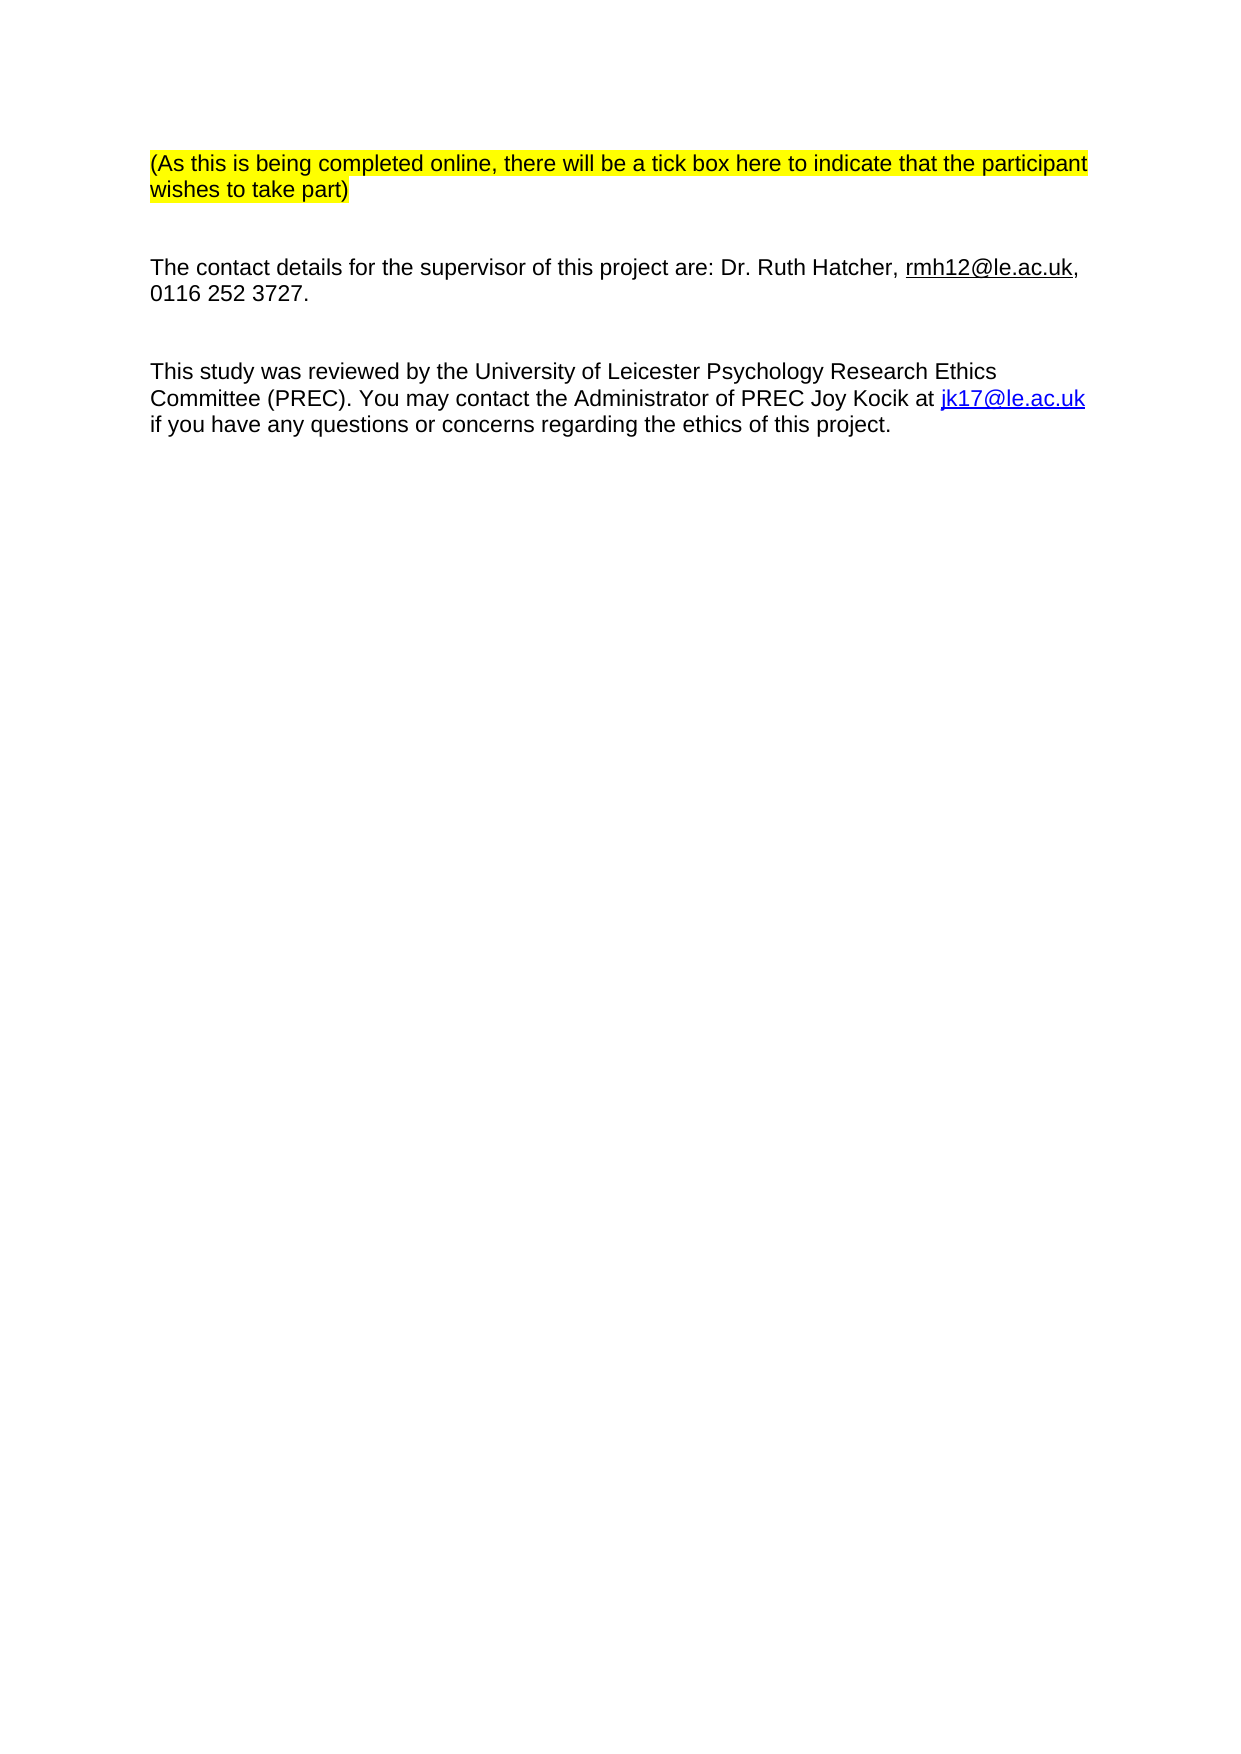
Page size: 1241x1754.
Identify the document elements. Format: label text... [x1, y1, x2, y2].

text The contact details for the supervisor of this project are: Dr. Ruth Hatcher, rmh12@le.ac.uk, 0116 252 3727. [150, 254, 1090, 307]
text (As this is being completed online, there will be a tick box here to indicate that the participant wishes to take part) [349, 150, 1090, 203]
text This study was reviewed by the University of Leicester Psychology Research Ethics Committee (PREC). You may contact the Administrator of PREC Joy Kocik at jk17@le.ac.uk if you have any questions or concerns regarding the ethics of this project. [150, 358, 1090, 437]
